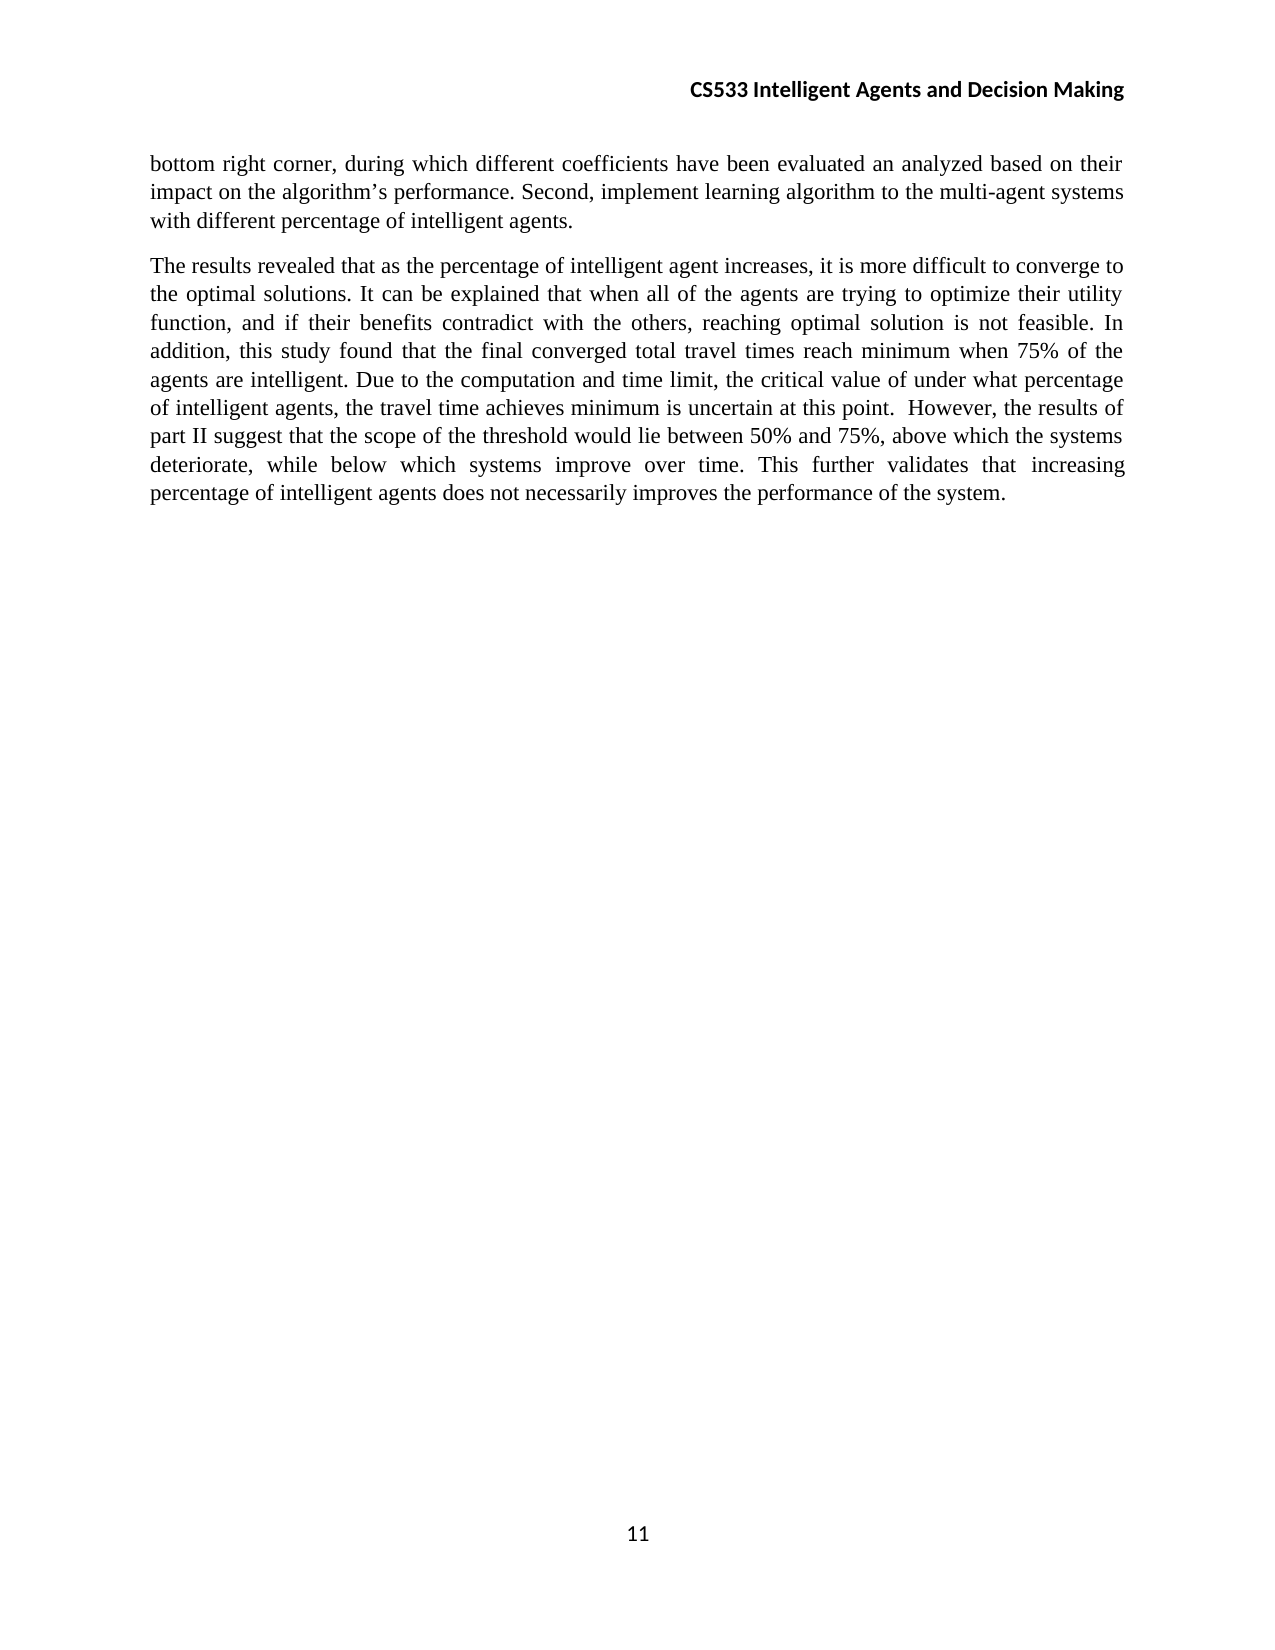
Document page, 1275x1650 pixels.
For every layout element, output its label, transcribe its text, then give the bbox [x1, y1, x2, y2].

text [150, 150, 1125, 233]
text The results revealed that as the percentage of intelligent agent increases, it is more difficult to converge to the optimal solutions. It can be explained that when all of the agents are trying to optimize their utility function, and if their benefits contradict with the others, reaching optimal solution is not feasible. In addition, this study found that the final converged total travel times reach minimum when 75% of the agents are intelligent. Due to the computation and time limit, the critical value of under what percentage of intelligent agents, the travel time achieves minimum is uncertain at this point. However, the results of part II suggest that the scope of the threshold would lie between 50% and 75%, above which the systems deteriorate, while below which systems improve over time. This further validates that increasing percentage of intelligent agents does not necessarily improves the performance of the system. [150, 252, 1125, 506]
